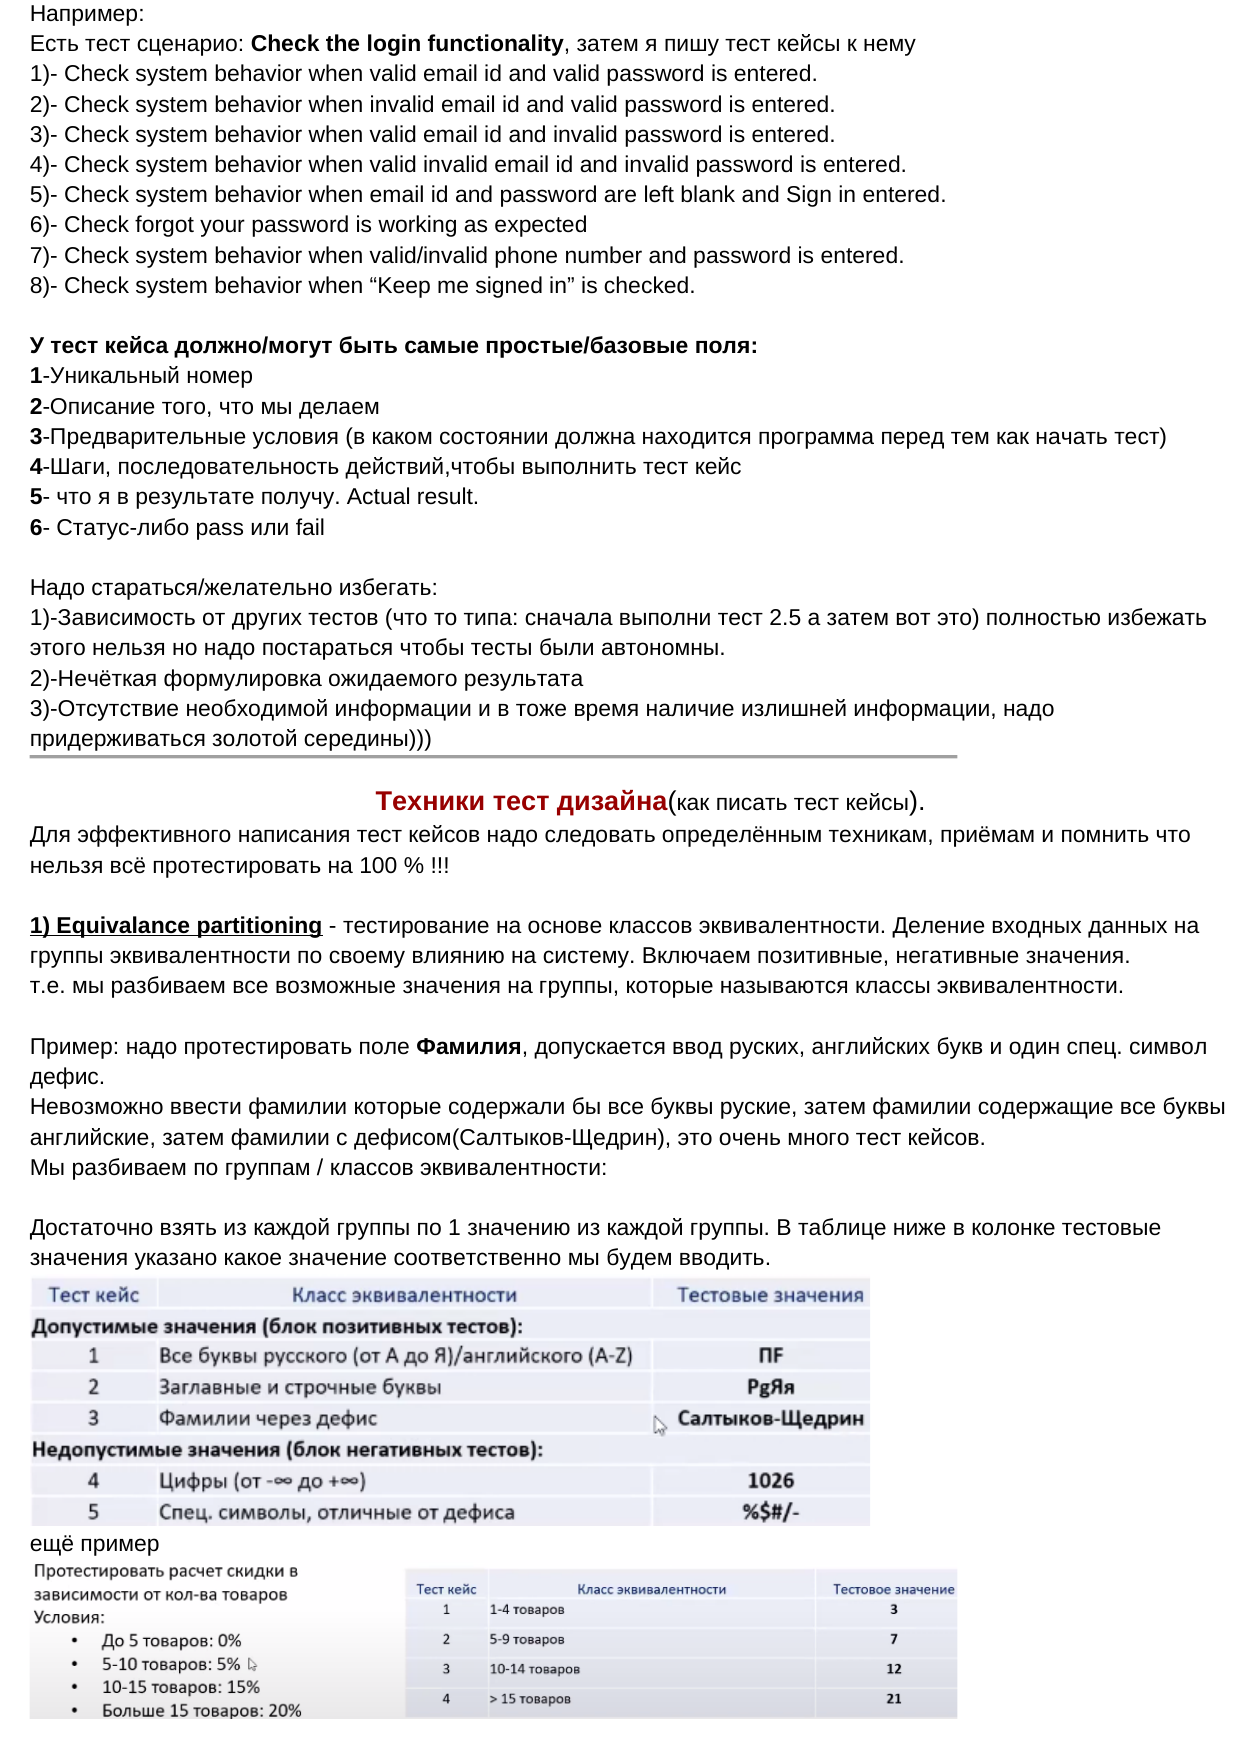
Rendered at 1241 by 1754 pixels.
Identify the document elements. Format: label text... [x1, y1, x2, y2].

text Для эффективного написания тест кейсов надо следовать определённым техникам, приёмам и помнить что нельзя всё протестировать на 100 % !!! [29, 821, 1227, 878]
text 1) Equivalance partitioning - тестирование на основе классов эквивалентности. Деление входных данных на группы эквивалентности по своему влиянию на систему. Включаем позитивные, негативные значения. [29, 912, 1227, 968]
text 4-Шаги, последовательность действий,чтобы выполнить тест кейс [29, 453, 1227, 479]
picture [29, 1560, 958, 1719]
text Пример: надо протестировать поле Фамилия, допускается ввод руских, английских букв и один спец. символ дефис. [29, 1033, 1227, 1089]
text Достаточно взять из каждой группы по 1 значению из каждой группы. В таблице ниже в колонке тестовые значения указано какое значение соответственно мы будем вводить. [29, 1214, 1227, 1271]
text Например: [29, 0, 1227, 26]
text Мы разбиваем по группам / классов эквивалентности: [29, 1154, 1227, 1180]
text 1)- Check system behavior when valid email id and valid password is entered. [29, 60, 1227, 87]
text 2-Описание того, что мы делаем [29, 393, 1227, 419]
text 3)- Check system behavior when valid email id and invalid password is entered. [29, 121, 1227, 147]
text 5- что я в результате получу. Actual result. [29, 483, 1227, 510]
text 6)- Check forgot your password is working as expected [29, 211, 1227, 238]
text Есть тест сценарио: Check the login functionality, затем я пишу тест кейсы к нему [29, 30, 1227, 57]
text Невозможно ввести фамилии которые содержали бы все буквы руские, затем фамилии содержащие все буквы английские, затем фамилии с дефисом(Салтыков-Щедрин), это очень много тест кейсов. [29, 1093, 1227, 1150]
text 3)-Отсутствие необходимой информации и в тоже время наличие излишней информации, надо придерживаться золотой середины))) [29, 695, 1227, 751]
text 6- Статус-либо pass или fail [29, 513, 1227, 540]
text 2)- Check system behavior when invalid email id and valid password is entered. [29, 91, 1227, 117]
text У тест кейса должно/могут быть самые простые/базовые поля: [29, 332, 1227, 359]
picture [29, 1274, 871, 1526]
text 8)- Check system behavior when “Keep me signed in” is checked. [29, 272, 1227, 298]
text 2)-Нечёткая формулировка ожидаемого результата [29, 664, 1227, 691]
text 1)-Зависимость от других тестов (что то типа: сначала выполни тест 2.5 а затем вот это) полностью избежать этого нельзя но надо постараться чтобы тесты были автономны. [29, 604, 1227, 661]
text Техники тест дизайна(как писать тест кейсы). [29, 785, 1227, 817]
text Надо стараться/желательно избегать: [29, 574, 1227, 600]
text ещё пример [29, 1530, 1227, 1556]
text 7)- Check system behavior when valid/invalid phone number and password is entered. [29, 242, 1227, 268]
text 3-Предварительные условия (в каком состоянии должна находится программа перед тем как начать тест) [29, 423, 1227, 449]
text 4)- Check system behavior when valid invalid email id and invalid password is entered. [29, 151, 1227, 177]
text 5)- Check system behavior when email id and password are left blank and Sign in entered. [29, 181, 1227, 208]
text т.е. мы разбиваем все возможные значения на группы, которые называются классы эквивалентности. [29, 972, 1227, 999]
text 1-Уникальный номер [29, 362, 1227, 389]
